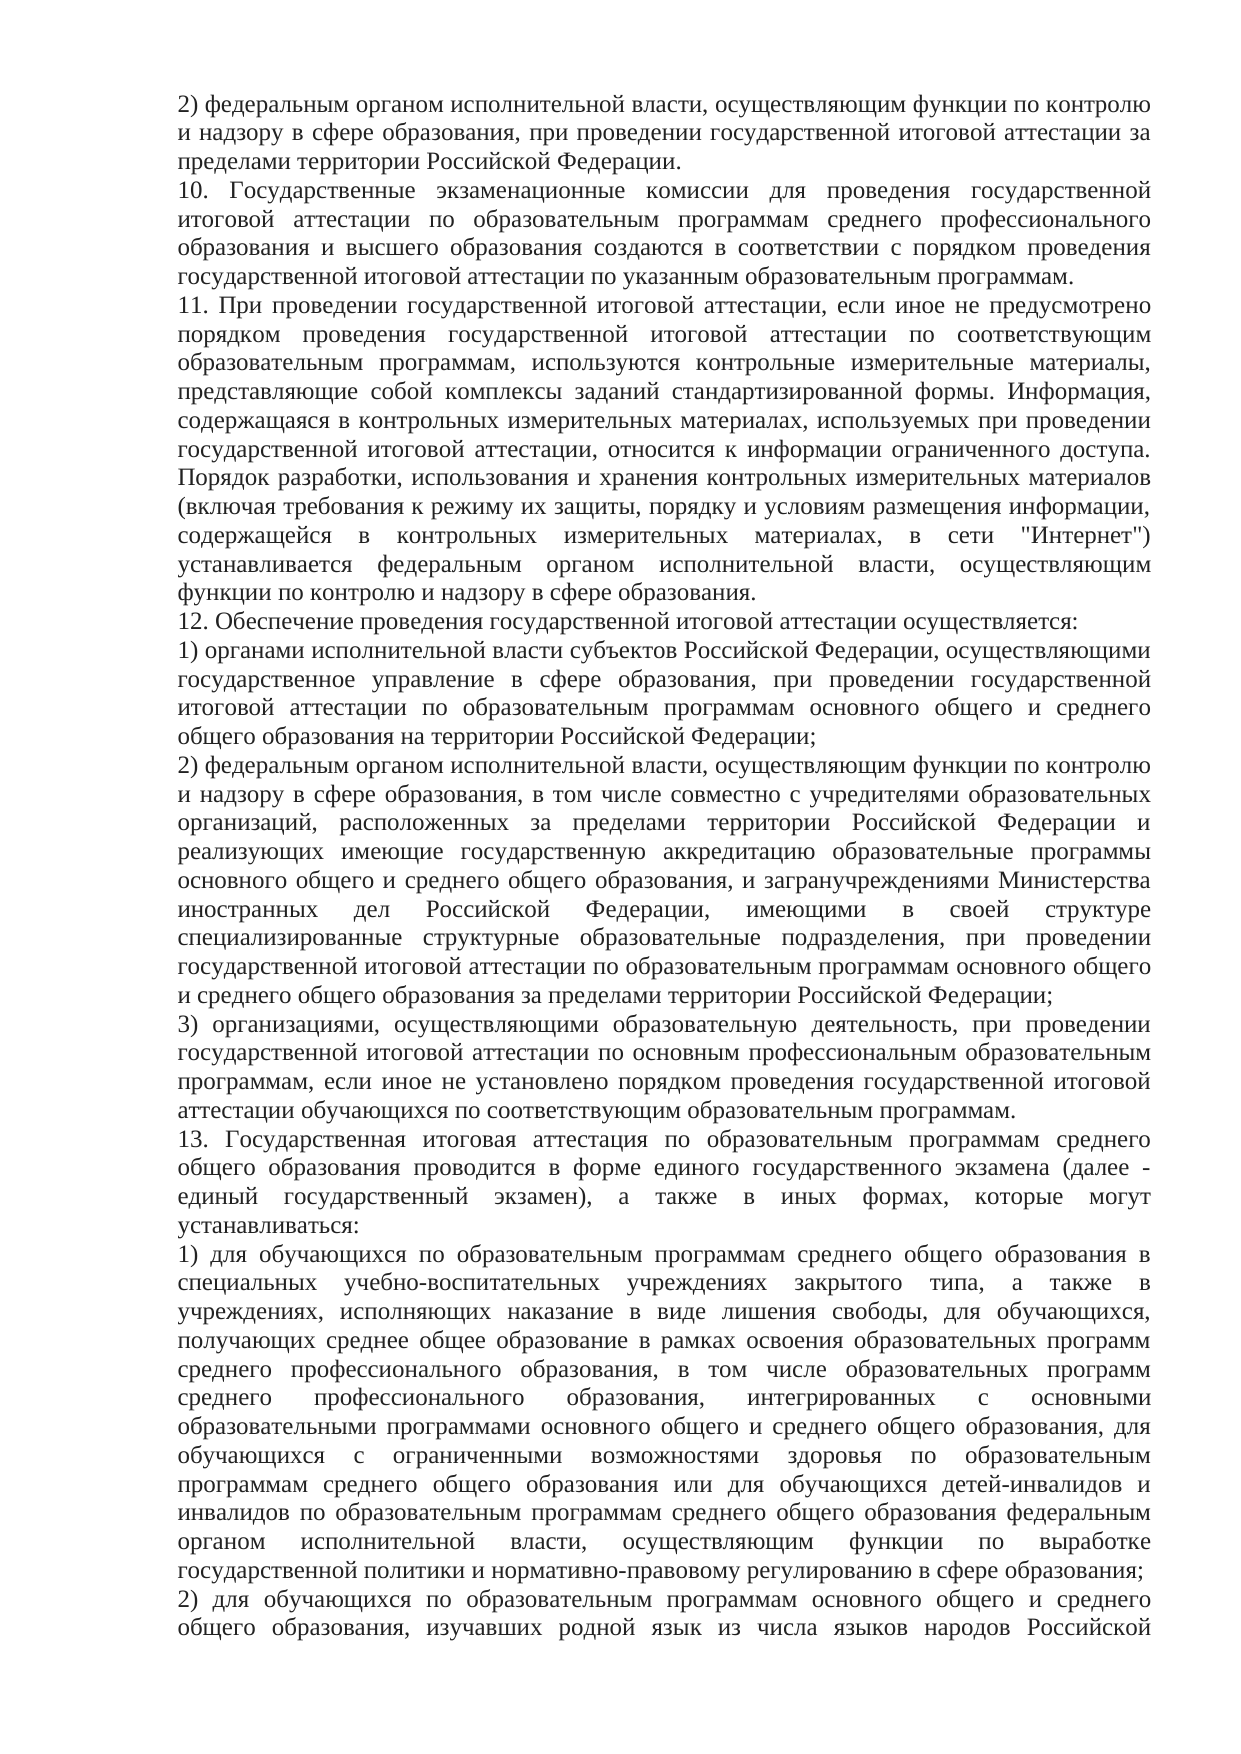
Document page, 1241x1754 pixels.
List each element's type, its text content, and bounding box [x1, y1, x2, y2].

text 1) органами исполнительной власти субъектов Российской Федерации, осуществляющими государственное управление в сфере образования, при проведении государственной итоговой аттестации по образовательным программам основного общего и среднего общего образования на территории Российской Федерации; [177, 635, 1152, 750]
text 1) для обучающихся по образовательным программам среднего общего образования в специальных учебно-воспитательных учреждениях закрытого типа, а также в учреждениях, исполняющих наказание в виде лишения свободы, для обучающихся, получающих среднее общее образование в рамках освоения образовательных программ среднего профессионального образования, в том числе образовательных программ среднего профессионального образования, интегрированных с основными образовательными программами основного общего и среднего общего образования, для обучающихся с ограниченными возможностями здоровья по образовательным программам среднего общего образования или для обучающихся детей-инвалидов и инвалидов по образовательным программам среднего общего образования федеральным органом исполнительной власти, осуществляющим функции по выработке государственной политики и нормативно-правовому регулированию в сфере образования; [177, 1239, 1152, 1584]
text 11. При проведении государственной итоговой аттестации, если иное не предусмотрено порядком проведения государственной итоговой аттестации по соответствующим образовательным программам, используются контрольные измерительные материалы, представляющие собой комплексы заданий стандартизированной формы. Информация, содержащаяся в контрольных измерительных материалах, используемых при проведении государственной итоговой аттестации, относится к информации ограниченного доступа. Порядок разработки, использования и хранения контрольных измерительных материалов (включая требования к режиму их защиты, порядку и условиям размещения информации, содержащейся в контрольных измерительных материалах, в сети "Интернет") устанавливается федеральным органом исполнительной власти, осуществляющим функции по контролю и надзору в сфере образования. [177, 290, 1152, 606]
text 10. Государственные экзаменационные комиссии для проведения государственной итоговой аттестации по образовательным программам среднего профессионального образования и высшего образования создаются в соответствии с порядком проведения государственной итоговой аттестации по указанным образовательным программам. [177, 175, 1152, 290]
text 13. Государственная итоговая аттестация по образовательным программам среднего общего образования проводится в форме единого государственного экзамена (далее - единый государственный экзамен), а также в иных формах, которые могут устанавливаться: [177, 1124, 1152, 1239]
text 2) федеральным органом исполнительной власти, осуществляющим функции по контролю и надзору в сфере образования, при проведении государственной итоговой аттестации за пределами территории Российской Федерации. [177, 89, 1152, 175]
text 2) федеральным органом исполнительной власти, осуществляющим функции по контролю и надзору в сфере образования, в том числе совместно с учредителями образовательных организаций, расположенных за пределами территории Российской Федерации и реализующих имеющие государственную аккредитацию образовательные программы основного общего и среднего общего образования, и загранучреждениями Министерства иностранных дел Российской Федерации, имеющими в своей структуре специализированные структурные образовательные подразделения, при проведении государственной итоговой аттестации по образовательным программам основного общего и среднего общего образования за пределами территории Российской Федерации; [177, 750, 1152, 1009]
text 12. Обеспечение проведения государственной итоговой аттестации осуществляется: [177, 606, 1152, 635]
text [177, 1584, 1152, 1641]
text 3) организациями, осуществляющими образовательную деятельность, при проведении государственной итоговой аттестации по основным профессиональным образовательным программам, если иное не установлено порядком проведения государственной итоговой аттестации обучающихся по соответствующим образовательным программам. [177, 1009, 1152, 1124]
